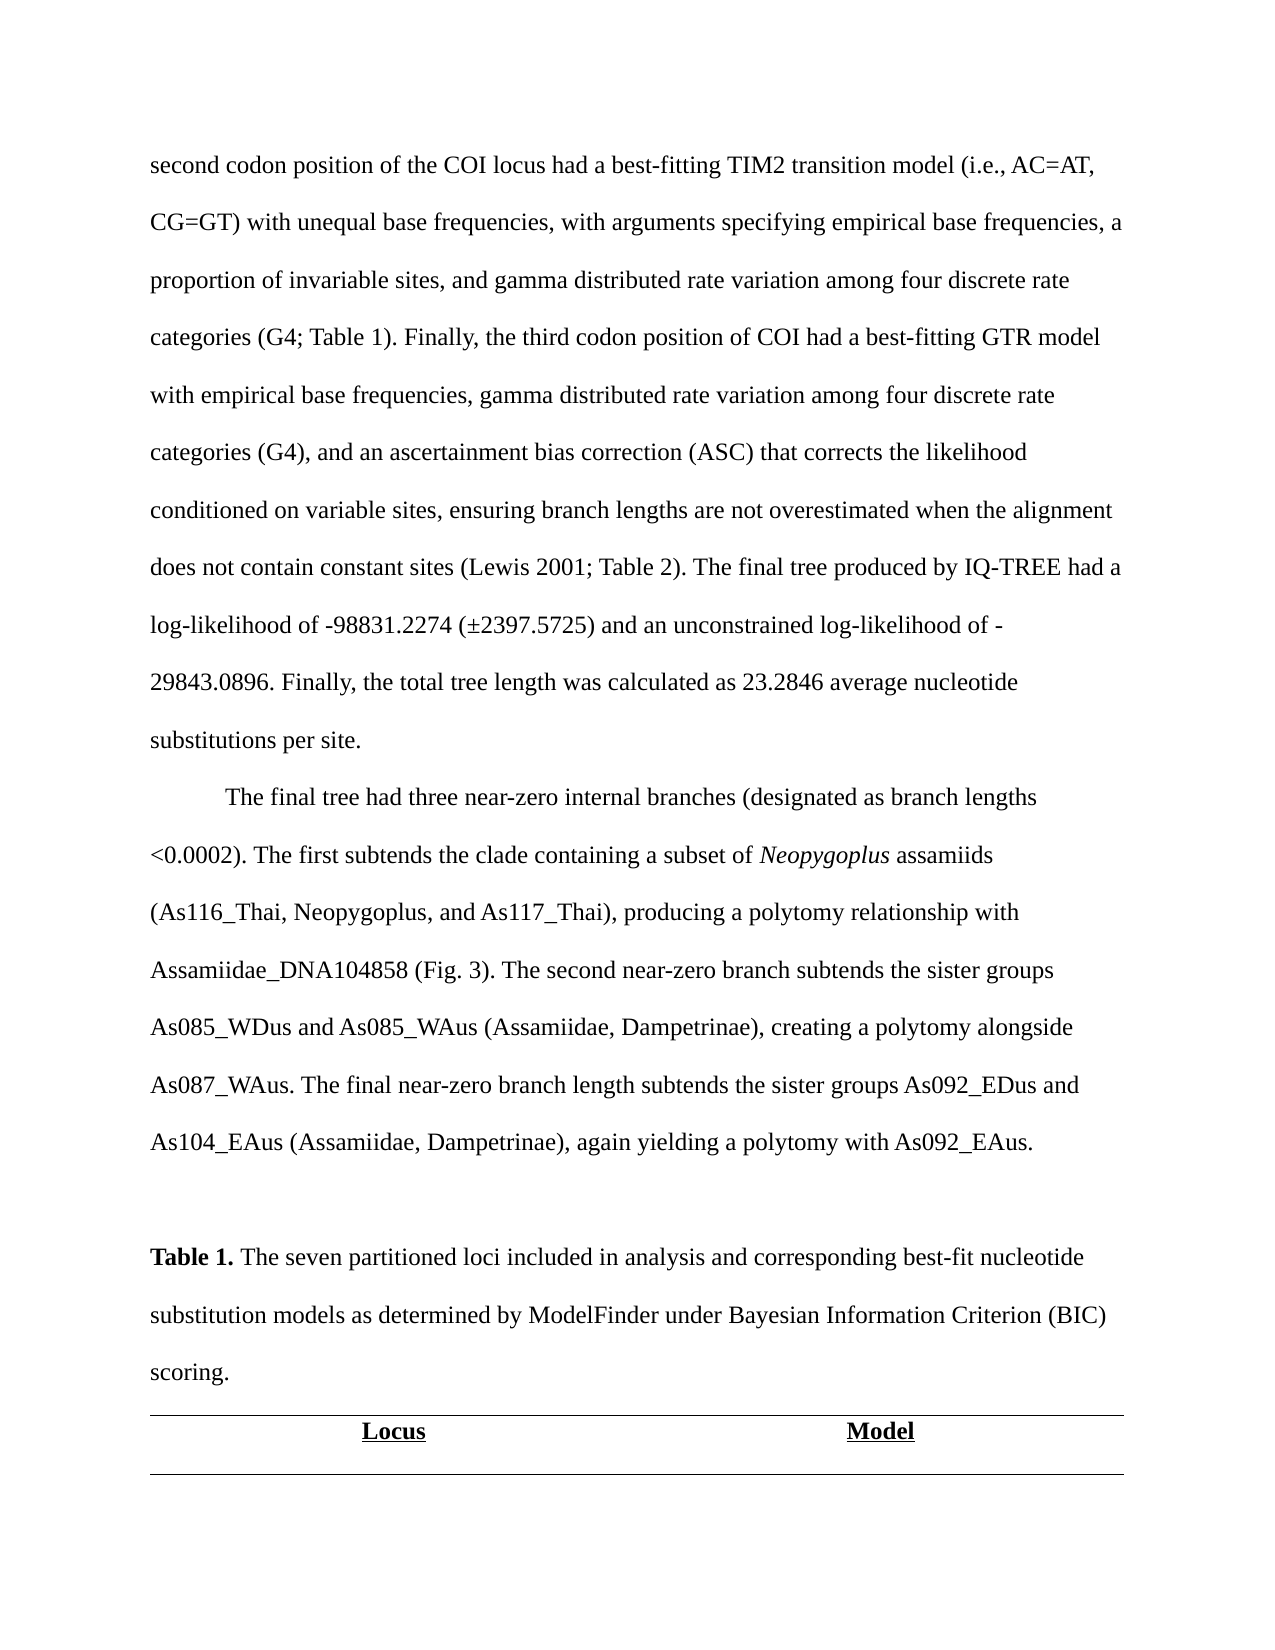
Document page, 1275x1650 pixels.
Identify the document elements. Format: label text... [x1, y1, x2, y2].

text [150, 150, 1125, 754]
table_header Model [637, 1416, 1124, 1473]
table_header Locus [150, 1416, 637, 1473]
text The final tree had three near-zero internal branches (designated as branch lengths <0.0002). The first subtends the clade containing a subset of Neopygoplus assamiids (As116_Thai, Neopygoplus, and As117_Thai), producing a polytomy relationship with Assamiidae_DNA104858 (Fig. 3). The second near-zero branch subtends the sister groups As085_WDus and As085_WAus (Assamiidae, Dampetrinae), creating a polytomy alongside As087_WAus. The final near-zero branch length subtends the sister groups As092_EDus and As104_EAus (Assamiidae, Dampetrinae), again yielding a polytomy with As092_EAus. [150, 782, 1125, 1156]
text Table 1. The seven partitioned loci included in analysis and corresponding best-fit nucleotide substitution models as determined by ModelFinder under Bayesian Information Criterion (BIC) scoring. [150, 1242, 1125, 1386]
